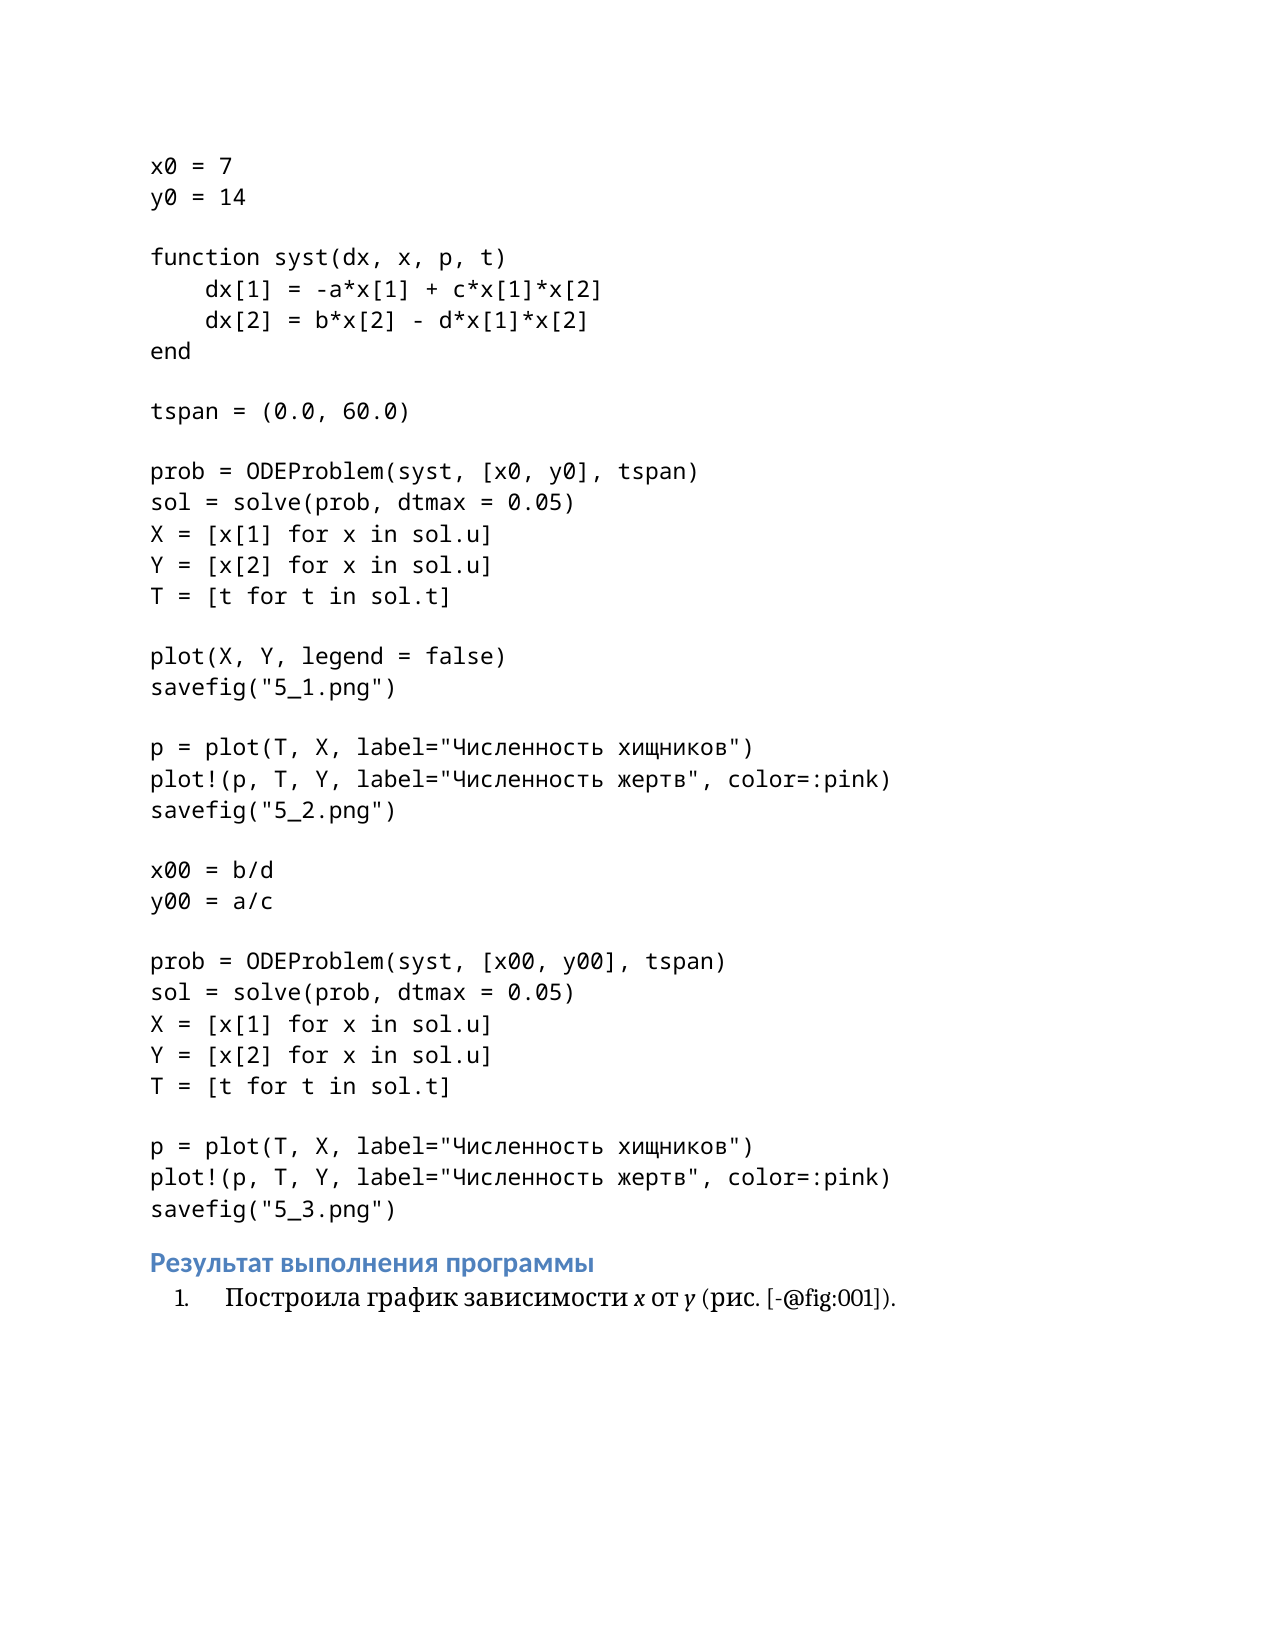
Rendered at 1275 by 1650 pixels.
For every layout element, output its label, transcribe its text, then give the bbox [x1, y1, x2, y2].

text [150, 150, 1125, 1224]
list Построила график зависимости x от y (рис. [-@fig:001]). [175, 1284, 1125, 1313]
subtitle Результат выполнения программы [150, 1244, 1125, 1280]
